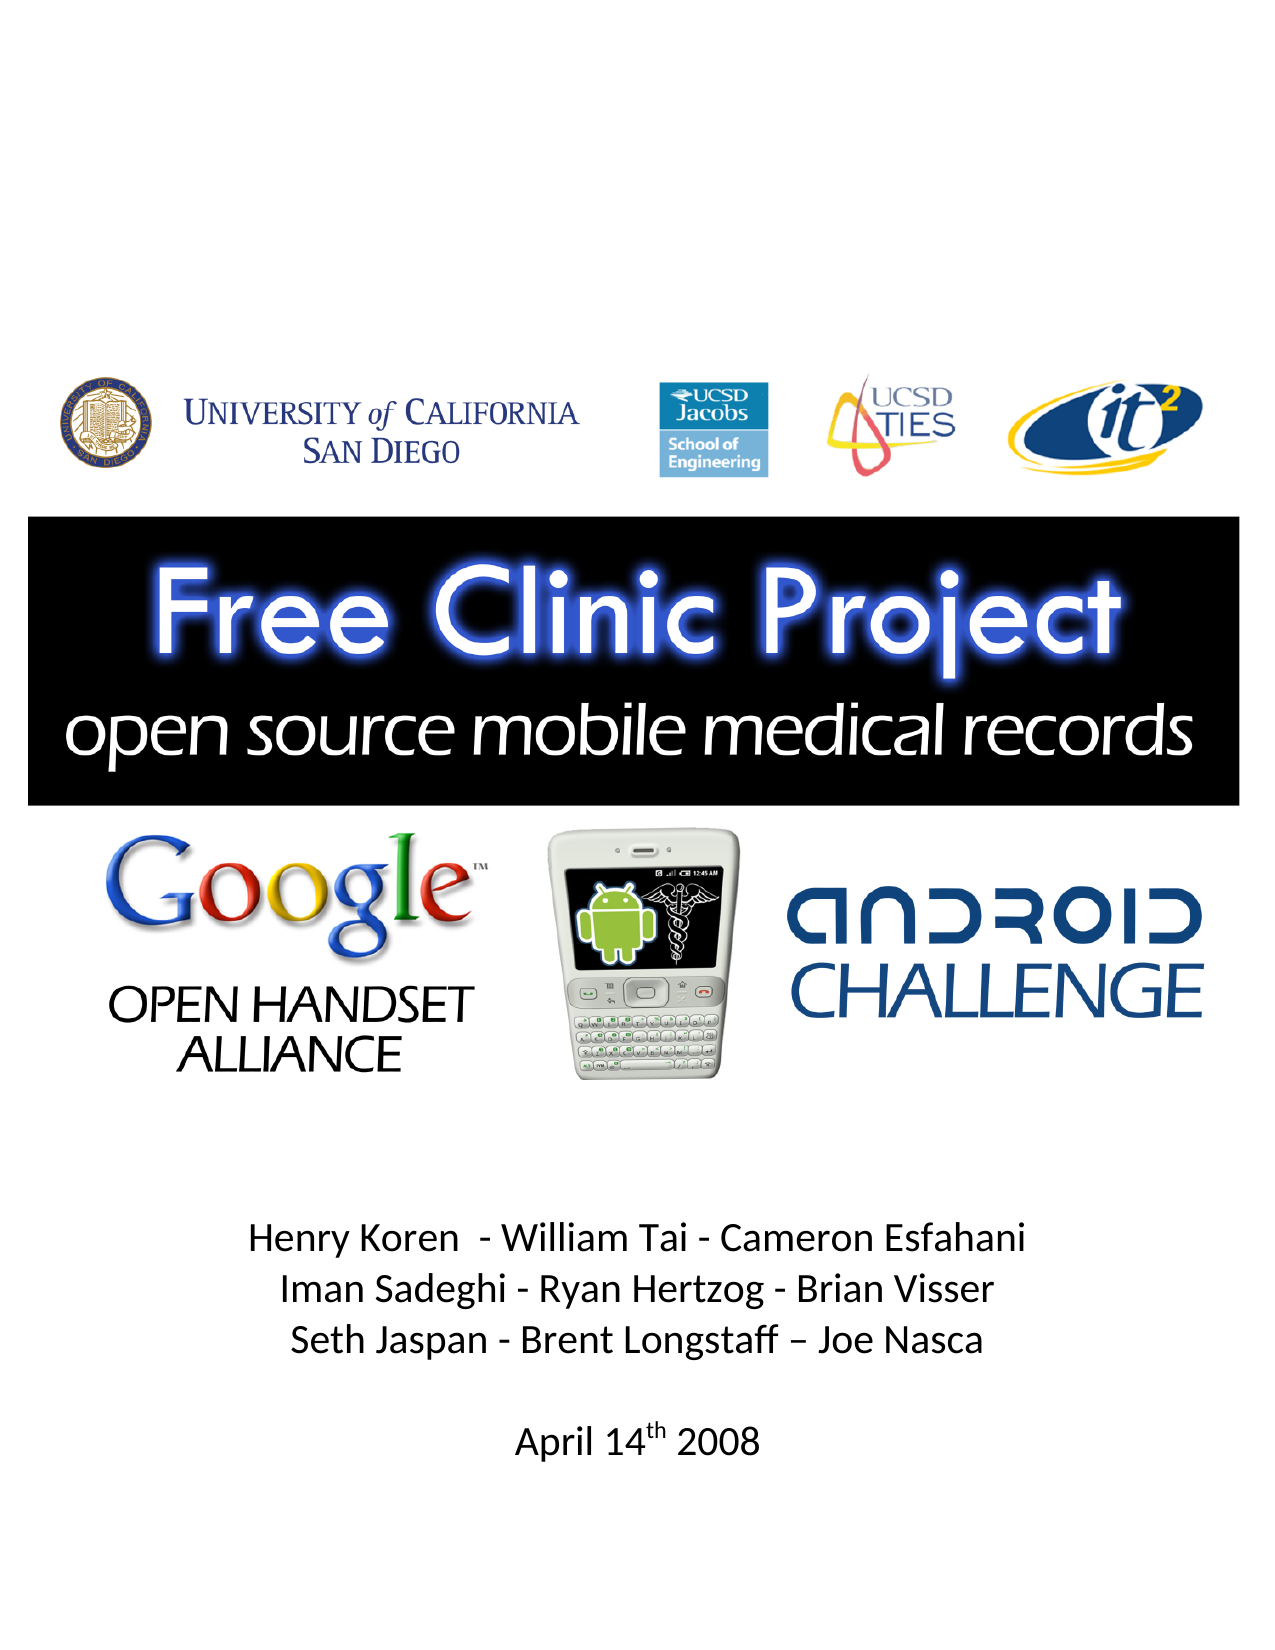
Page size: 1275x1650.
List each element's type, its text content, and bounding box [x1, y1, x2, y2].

text April 14th 2008 [150, 1415, 1125, 1466]
text Seth Jaspan - Brent Longstaff – Joe Nasca [150, 1313, 1125, 1364]
picture [28, 341, 1240, 1114]
text Iman Sadeghi - Ryan Hertzog - Brian Visser [150, 1262, 1125, 1313]
text Henry Koren - William Tai - Cameron Esfahani [150, 1211, 1125, 1262]
